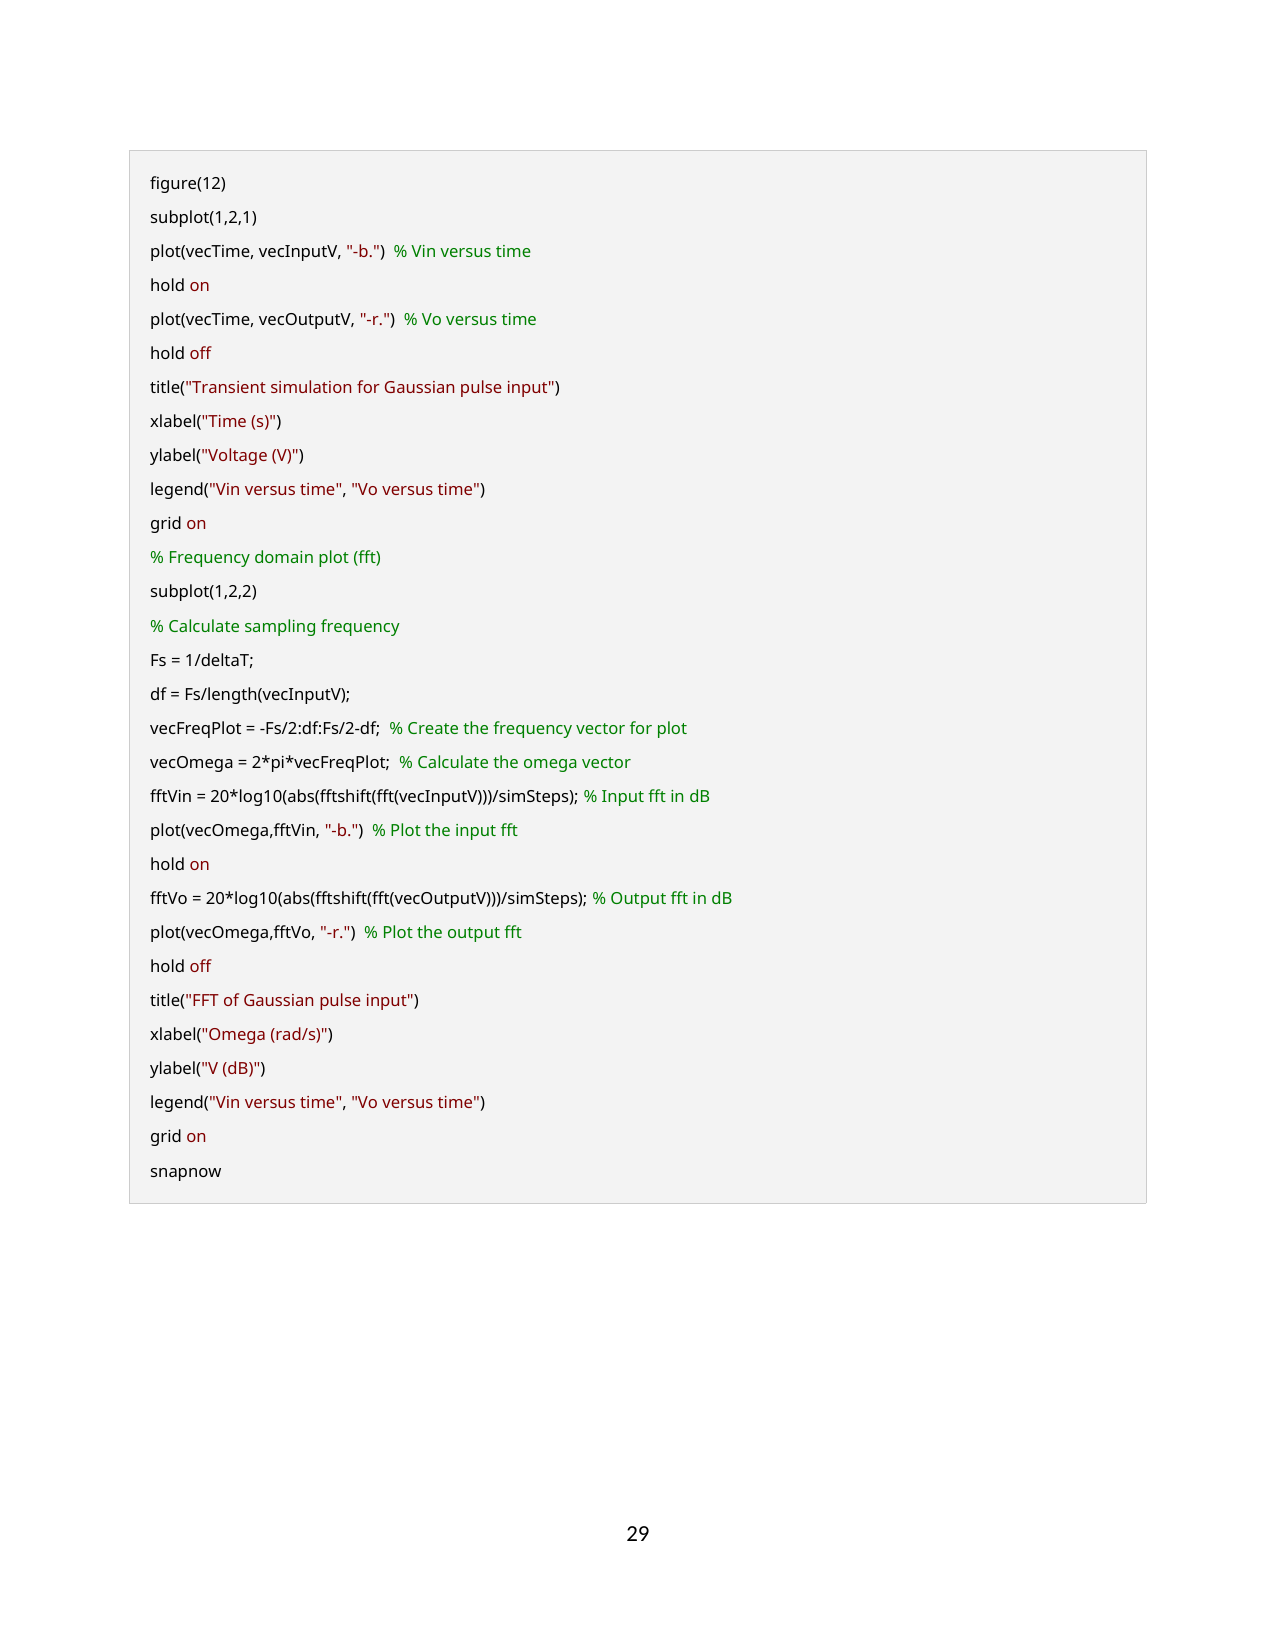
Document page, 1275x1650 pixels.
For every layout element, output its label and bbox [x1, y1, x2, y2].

text [130, 151, 1146, 1203]
